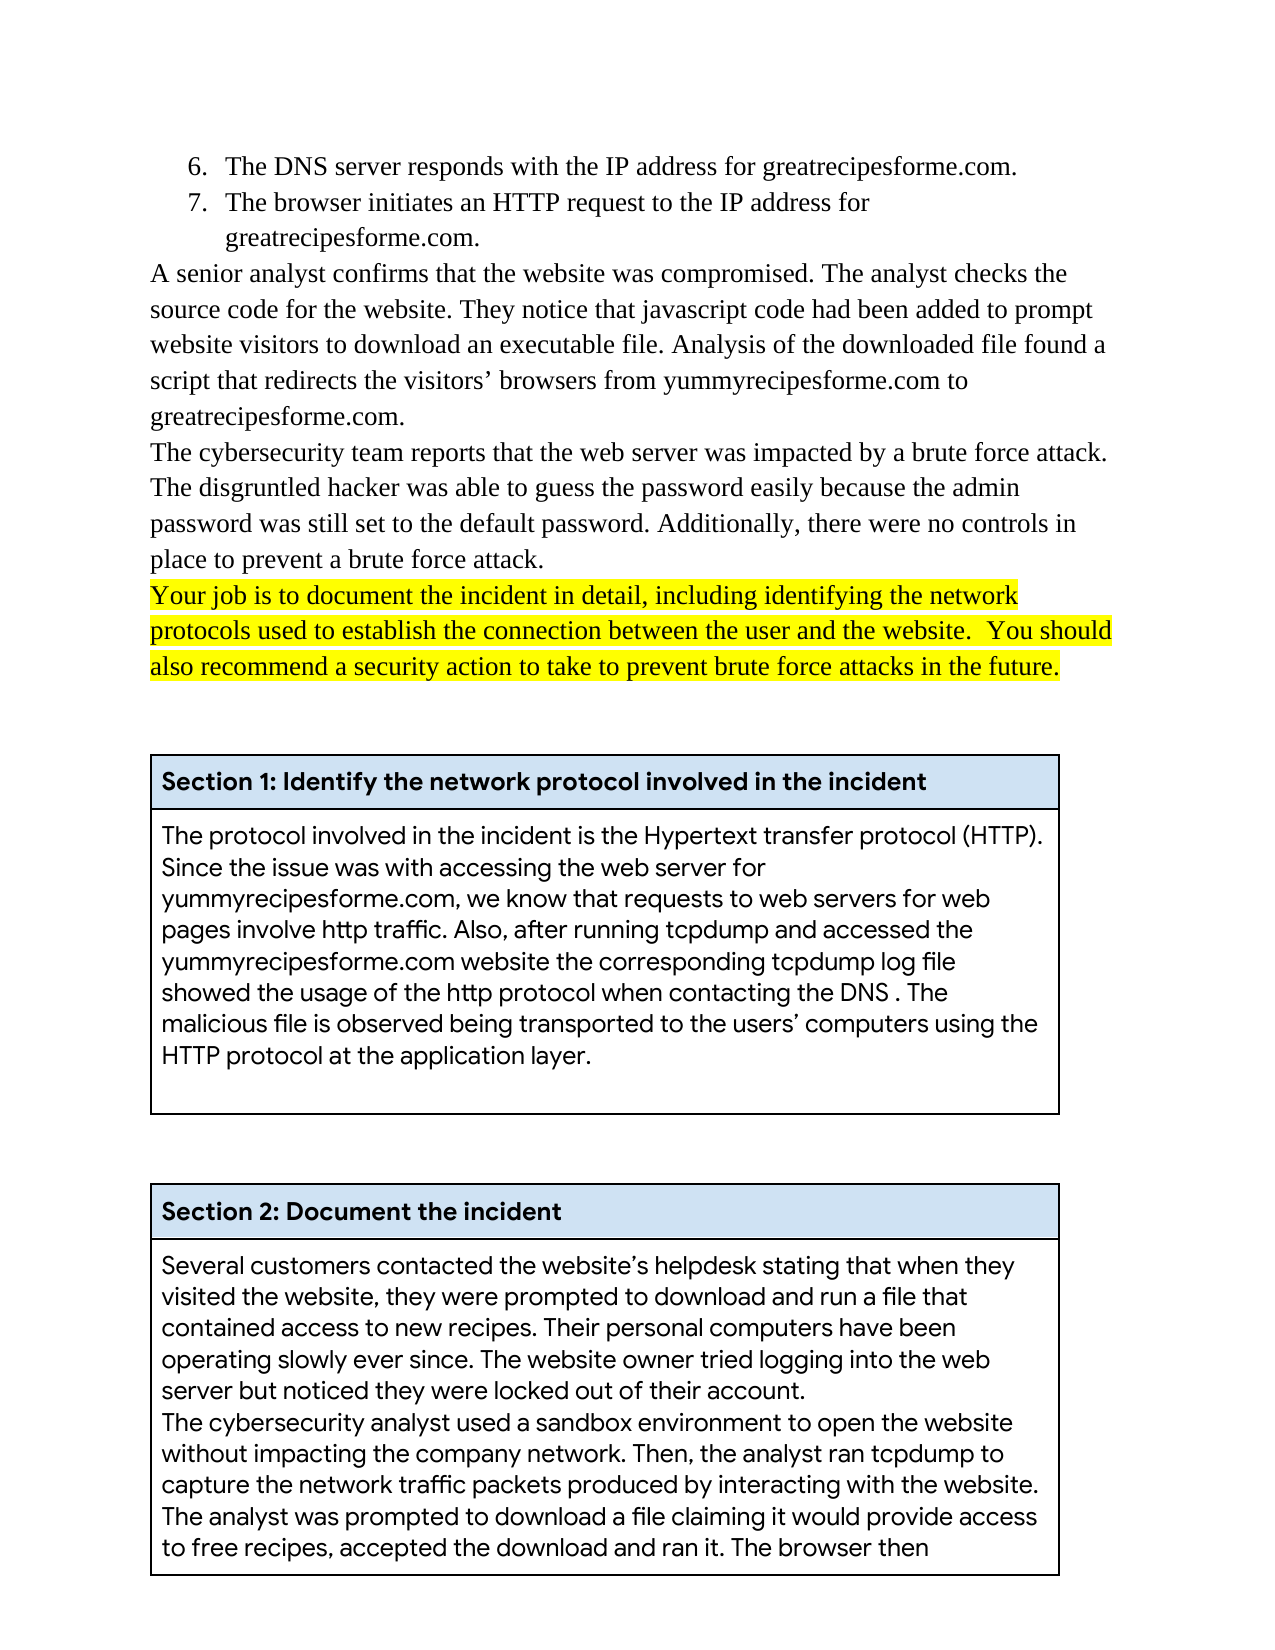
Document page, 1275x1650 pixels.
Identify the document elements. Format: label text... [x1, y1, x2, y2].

text Your job is to document the incident in detail, including identifying the network protocols used to establish the connection between the user and the website. You should also recommend a security action to take to prevent brute force attacks in the future. [150, 579, 1125, 681]
table_header Section 1: Identify the network protocol involved in the incident [152, 756, 1058, 808]
table_header Section 2: Document the incident [152, 1185, 1058, 1237]
list The DNS server responds with the IP address for greatrecipesforme.com. [187, 150, 1125, 181]
list The browser initiates an HTTP request to the IP address for greatrecipesforme.com. [187, 186, 1125, 253]
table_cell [152, 1240, 1058, 1574]
text A senior analyst confirms that the website was compromised. The analyst checks the source code for the website. They notice that javascript code had been added to prompt website visitors to download an executable file. Analysis of the downloaded file found a script that redirects the visitors’ browsers from yummyrecipesforme.com to greatrecipesforme.com. [150, 257, 1125, 431]
text The cybersecurity team reports that the web server was impacted by a brute force attack. The disgruntled hacker was able to guess the password easily because the admin password was still set to the default password. Additionally, there were no controls in place to prevent a brute force attack. [150, 436, 1125, 574]
table_cell The protocol involved in the incident is the Hypertext transfer protocol (HTTP). Since the issue was with accessing the web server for yummyrecipesforme.com, we know that requests to web servers for web pages involve http traffic. Also, after running tcpdump and accessed the yummyrecipesforme.com website the corresponding tcpdump log file showed the usage of the http protocol when contacting the DNS . The malicious file is observed being transported to the users’ computers using the HTTP protocol at the application layer. [152, 810, 1058, 1113]
